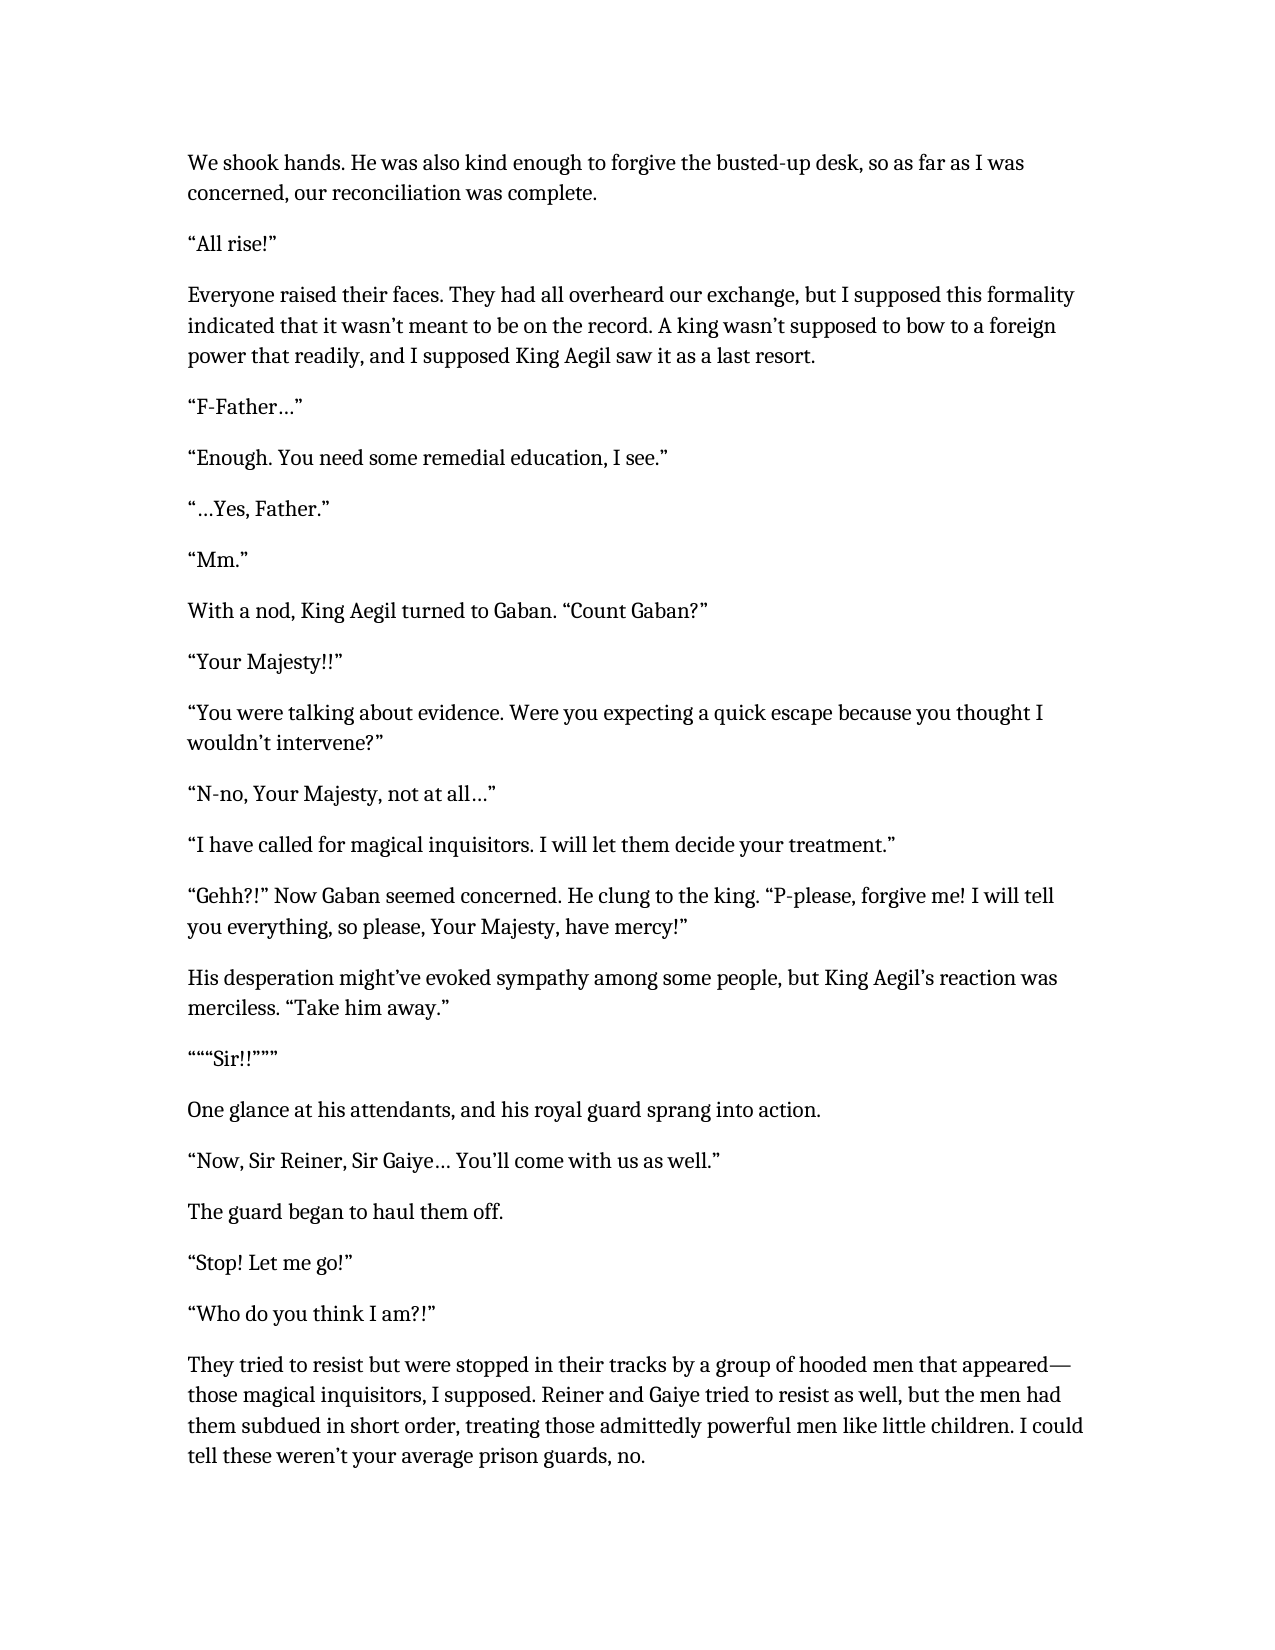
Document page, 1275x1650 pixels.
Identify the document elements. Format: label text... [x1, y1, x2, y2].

text “All rise!” [187, 231, 1087, 258]
text “Enough. You need some remedial education, I see.” [187, 445, 1087, 471]
text With a nod, King Aegil turned to Gaban. “Count Gaban?” [187, 598, 1087, 624]
text “Your Majesty!!” [187, 649, 1087, 675]
text “Stop! Let me go!” [187, 1250, 1087, 1276]
text His desperation might’ve evoked sympathy among some people, but King Aegil’s reaction was merciless. “Take him away.” [187, 964, 1087, 1021]
text One glance at his attendants, and his royal guard sprang into action. [187, 1097, 1087, 1123]
text “I have called for magical inquisitors. I will let them decide your treatment.” [187, 832, 1087, 859]
text “You were talking about evidence. Were you expecting a quick escape because you thought I wouldn’t intervene?” [187, 700, 1087, 757]
text “N-no, Your Majesty, not at all…” [187, 781, 1087, 808]
text Everyone raised their faces. They had all overheard our exchange, but I supposed this formality indicated that it wasn’t meant to be on the record. A king wasn’t supposed to bow to a foreign power that readily, and I supposed King Aegil saw it as a last resort. [187, 282, 1087, 369]
text “Who do you think I am?!” [187, 1301, 1087, 1327]
text “Gehh?!” Now Gaban seemed concerned. He clung to the king. “P-please, forgive me! I will tell you everything, so please, Your Majesty, have mercy!” [187, 883, 1087, 940]
text “Now, Sir Reiner, Sir Gaiye… You’ll come with us as well.” [187, 1148, 1087, 1174]
text We shook hands. He was also kind enough to forgive the busted-up desk, so as far as I was concerned, our reconciliation was complete. [187, 150, 1087, 207]
text “…Yes, Father.” [187, 496, 1087, 522]
text They tried to resist but were stopped in their tracks by a group of hooded men that appeared—those magical inquisitors, I supposed. Reiner and Gaiye tried to resist as well, but the men had them subdued in short order, treating those admittedly powerful men like little children. I could tell these weren’t your average prison guards, no. [187, 1352, 1087, 1469]
text The guard began to haul them off. [187, 1199, 1087, 1225]
text “““Sir!!””” [187, 1046, 1087, 1072]
text “Mm.” [187, 547, 1087, 573]
text “F-Father…” [187, 394, 1087, 420]
